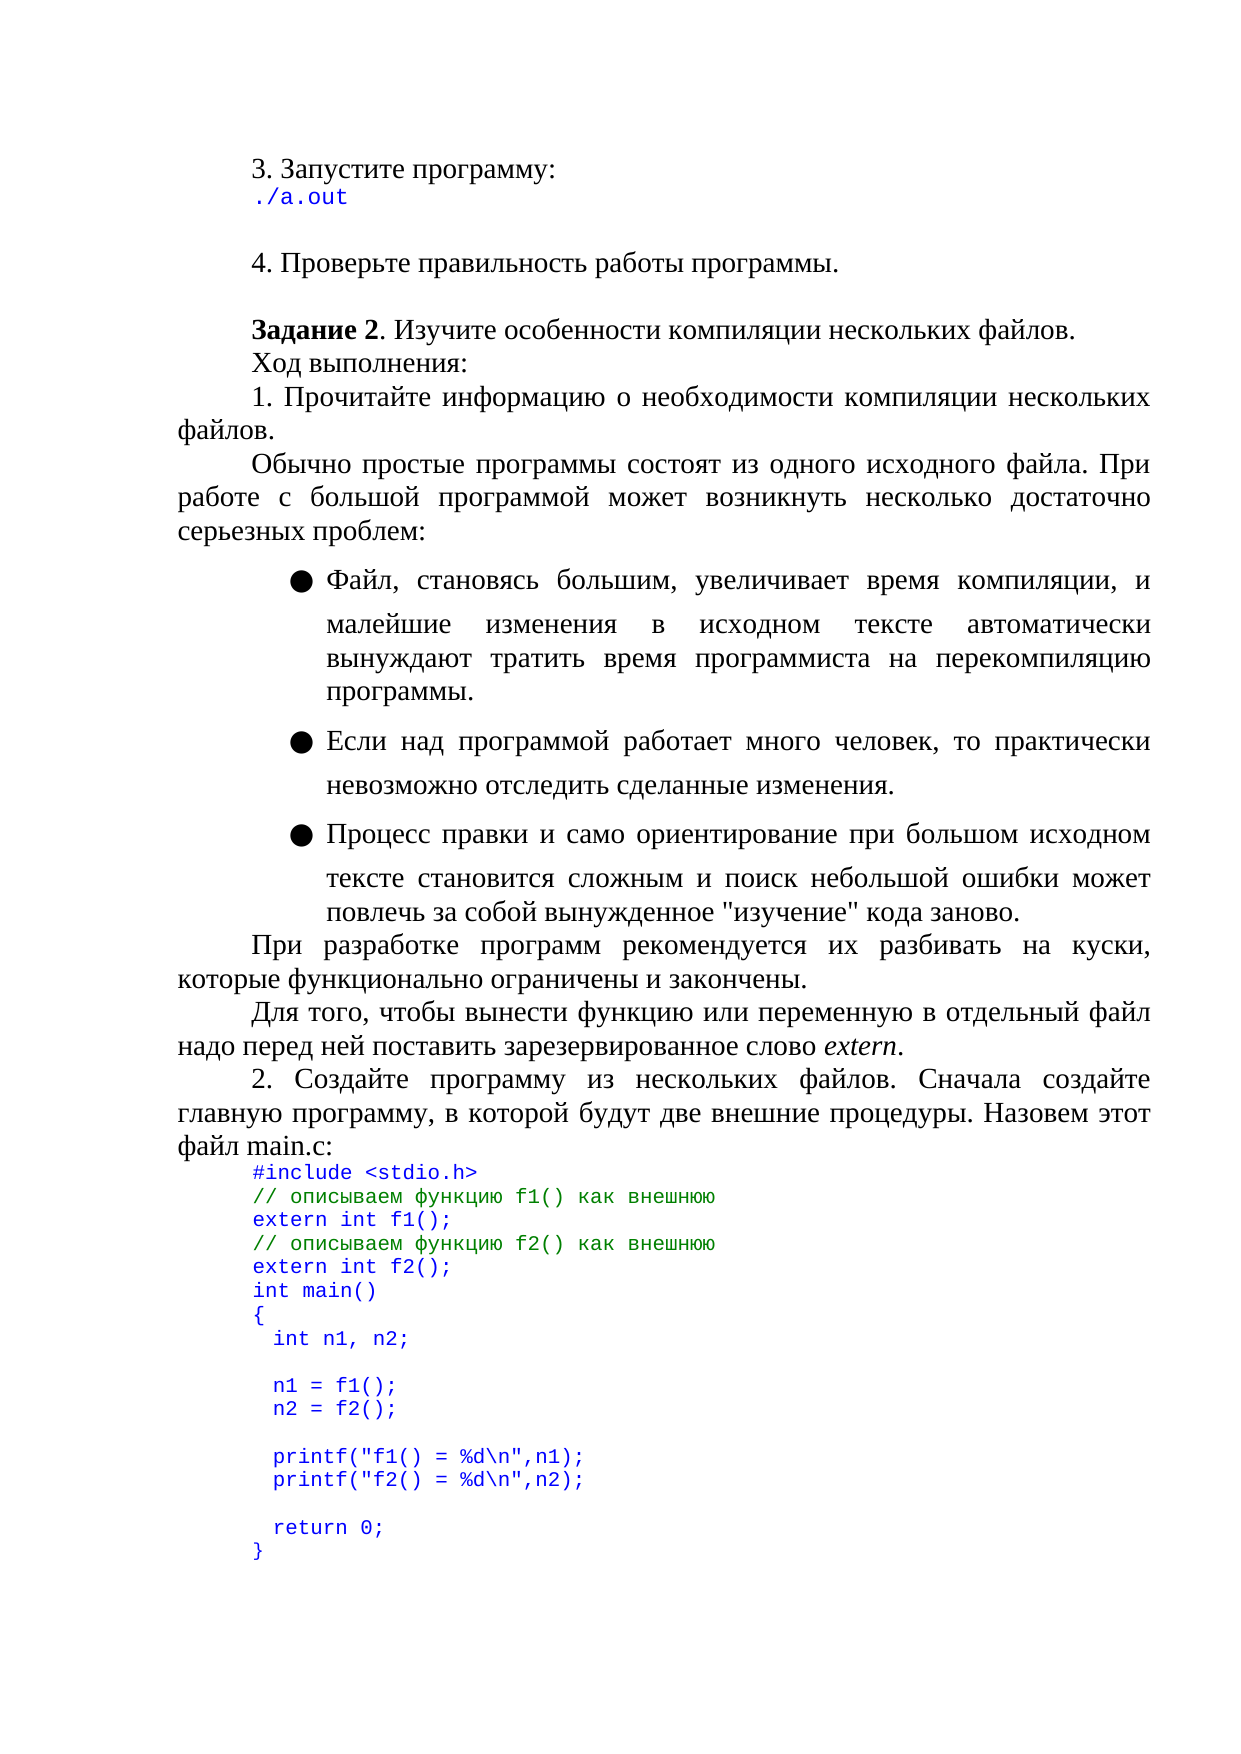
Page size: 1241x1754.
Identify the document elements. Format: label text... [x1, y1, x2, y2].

text n2 = f2(); [252, 1398, 1152, 1422]
text // описываем функцию f1() как внешнюю [252, 1186, 1152, 1209]
text Ход выполнения: [177, 345, 1152, 379]
text int main() [252, 1280, 1152, 1304]
text extern int f1(); [252, 1209, 1152, 1233]
text } [252, 1540, 1152, 1562]
text return 0; [252, 1517, 1152, 1540]
text 4. Проверьте правильность работы программы. [177, 245, 1152, 278]
text { [252, 1304, 1152, 1327]
text При разработке программ рекомендуется их разбивать на куски, которые функционально ограничены и закончены. [177, 927, 1152, 994]
list Процесс правки и само ориентирование при большом исходном тексте становится сложным и поиск небольшой ошибки может повлечь за собой вынужденное "изучение" кода заново. [288, 800, 1152, 927]
text #include <stdio.h> [252, 1162, 1152, 1186]
text 2. Создайте программу из нескольких файлов. Сначала создайте главную программу, в которой будут две внешние процедуры. Назовем этот файл main.c: [177, 1061, 1152, 1162]
text Задание 2. Изучите особенности компиляции нескольких файлов. [177, 312, 1152, 345]
text Для того, чтобы вынести функцию или переменную в отдельный файл надо перед ней поставить зарезервированное слово extern. [177, 994, 1152, 1061]
text Обычно простые программы состоят из одного исходного файла. При работе с большой программой может возникнуть несколько достаточно серьезных проблем: [177, 446, 1152, 547]
text 3. Запустите программу: [177, 152, 1152, 185]
text ./a.out [252, 185, 1152, 211]
text n1 = f1(); [252, 1375, 1152, 1398]
list Если над программой работает много человек, то практически невозможно отследить сделанные изменения. [288, 707, 1152, 800]
text extern int f2(); [252, 1257, 1152, 1280]
text // описываем функцию f2() как внешнюю [252, 1233, 1152, 1257]
text int n1, n2; [252, 1327, 1152, 1351]
text 1. Прочитайте информацию о необходимости компиляции нескольких файлов. [177, 379, 1152, 446]
list Файл, становясь большим, увеличивает время компиляции, и малейшие изменения в исходном тексте автоматически вынуждают тратить время программиста на перекомпиляцию программы. [288, 547, 1152, 707]
text printf("f2() = %d\n",n2); [252, 1469, 1152, 1493]
text printf("f1() = %d\n",n1); [252, 1446, 1152, 1469]
